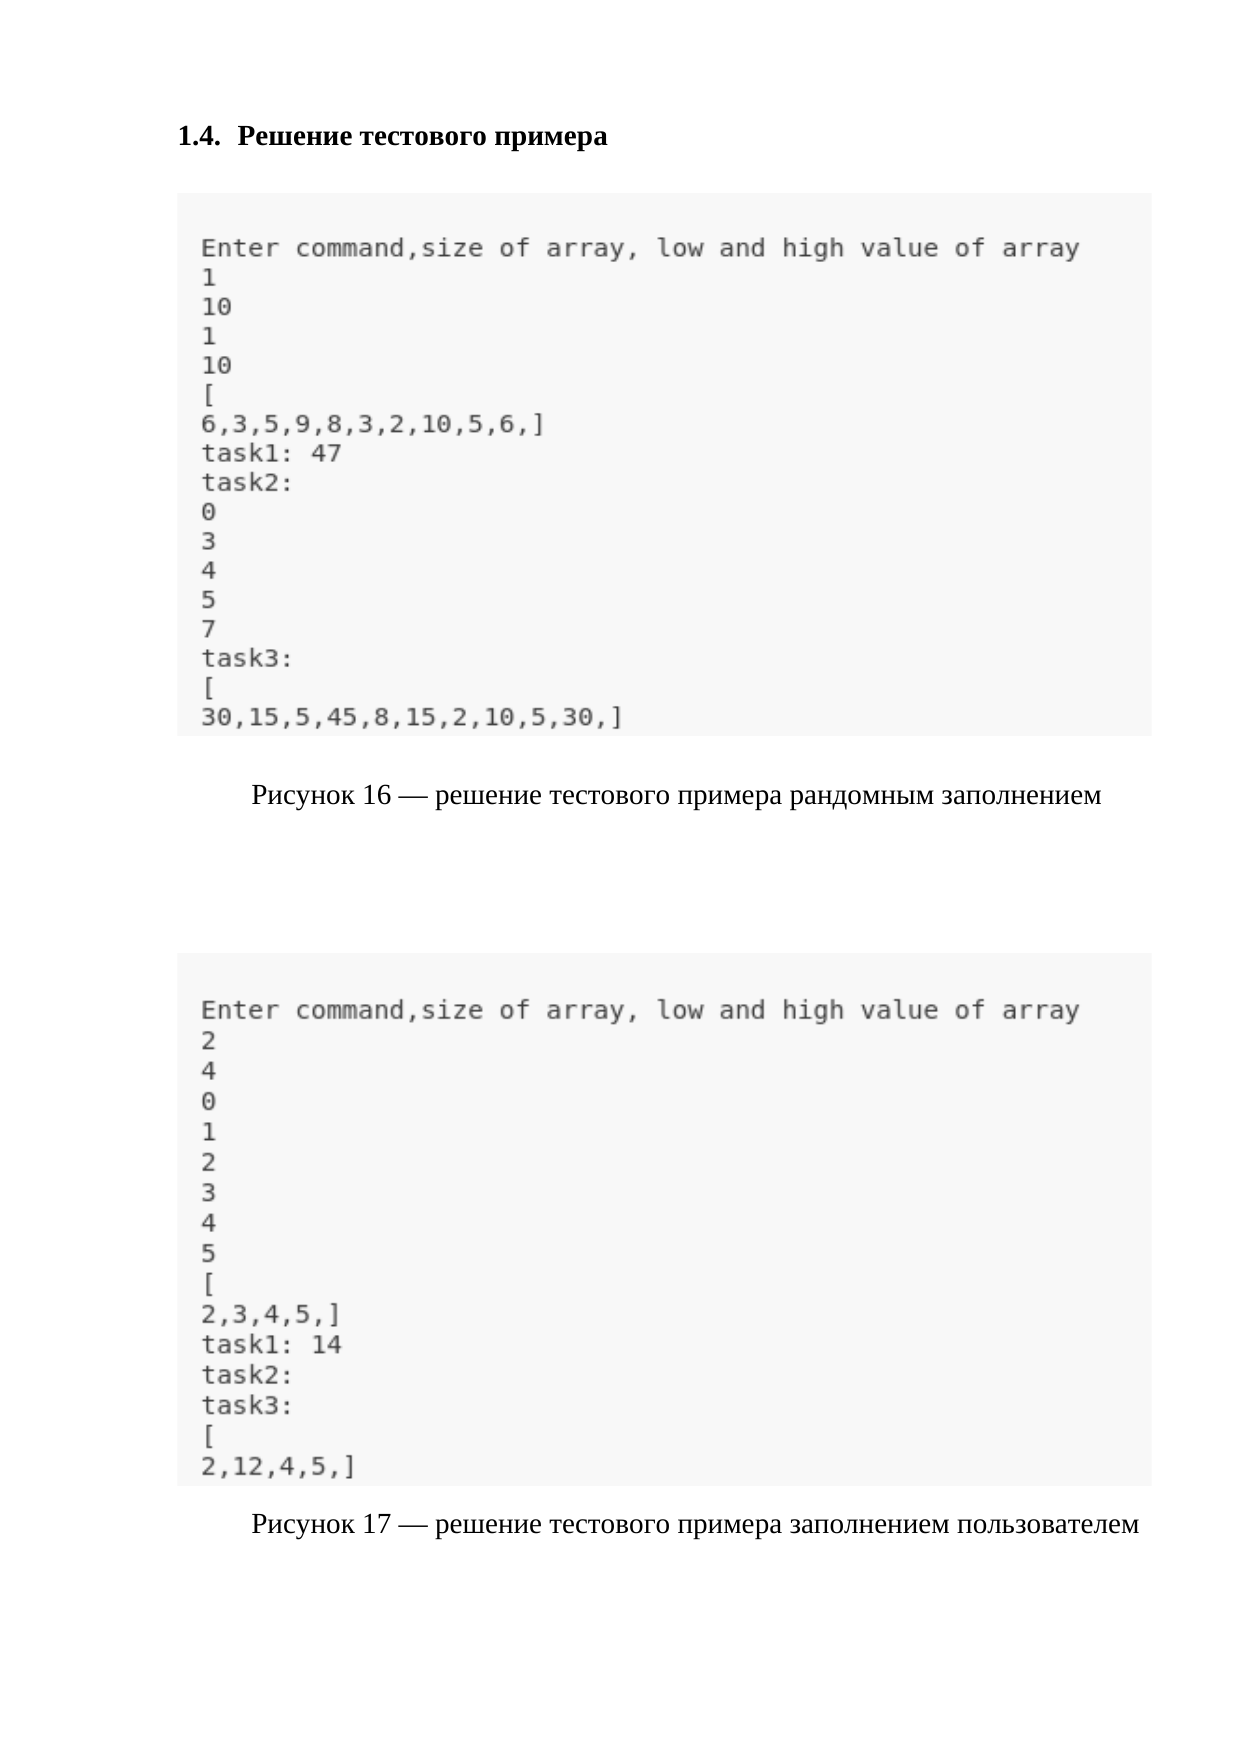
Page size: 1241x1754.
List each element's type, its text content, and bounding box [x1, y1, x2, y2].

text Рисунок 16 — решение тестового примера рандомным заполнением [177, 736, 1152, 811]
list Решение тестового примера [177, 118, 1152, 152]
text Рисунок 17 — решение тестового примера заполнением пользователем [177, 1486, 1152, 1540]
picture [177, 193, 1152, 736]
picture [177, 953, 1152, 1486]
